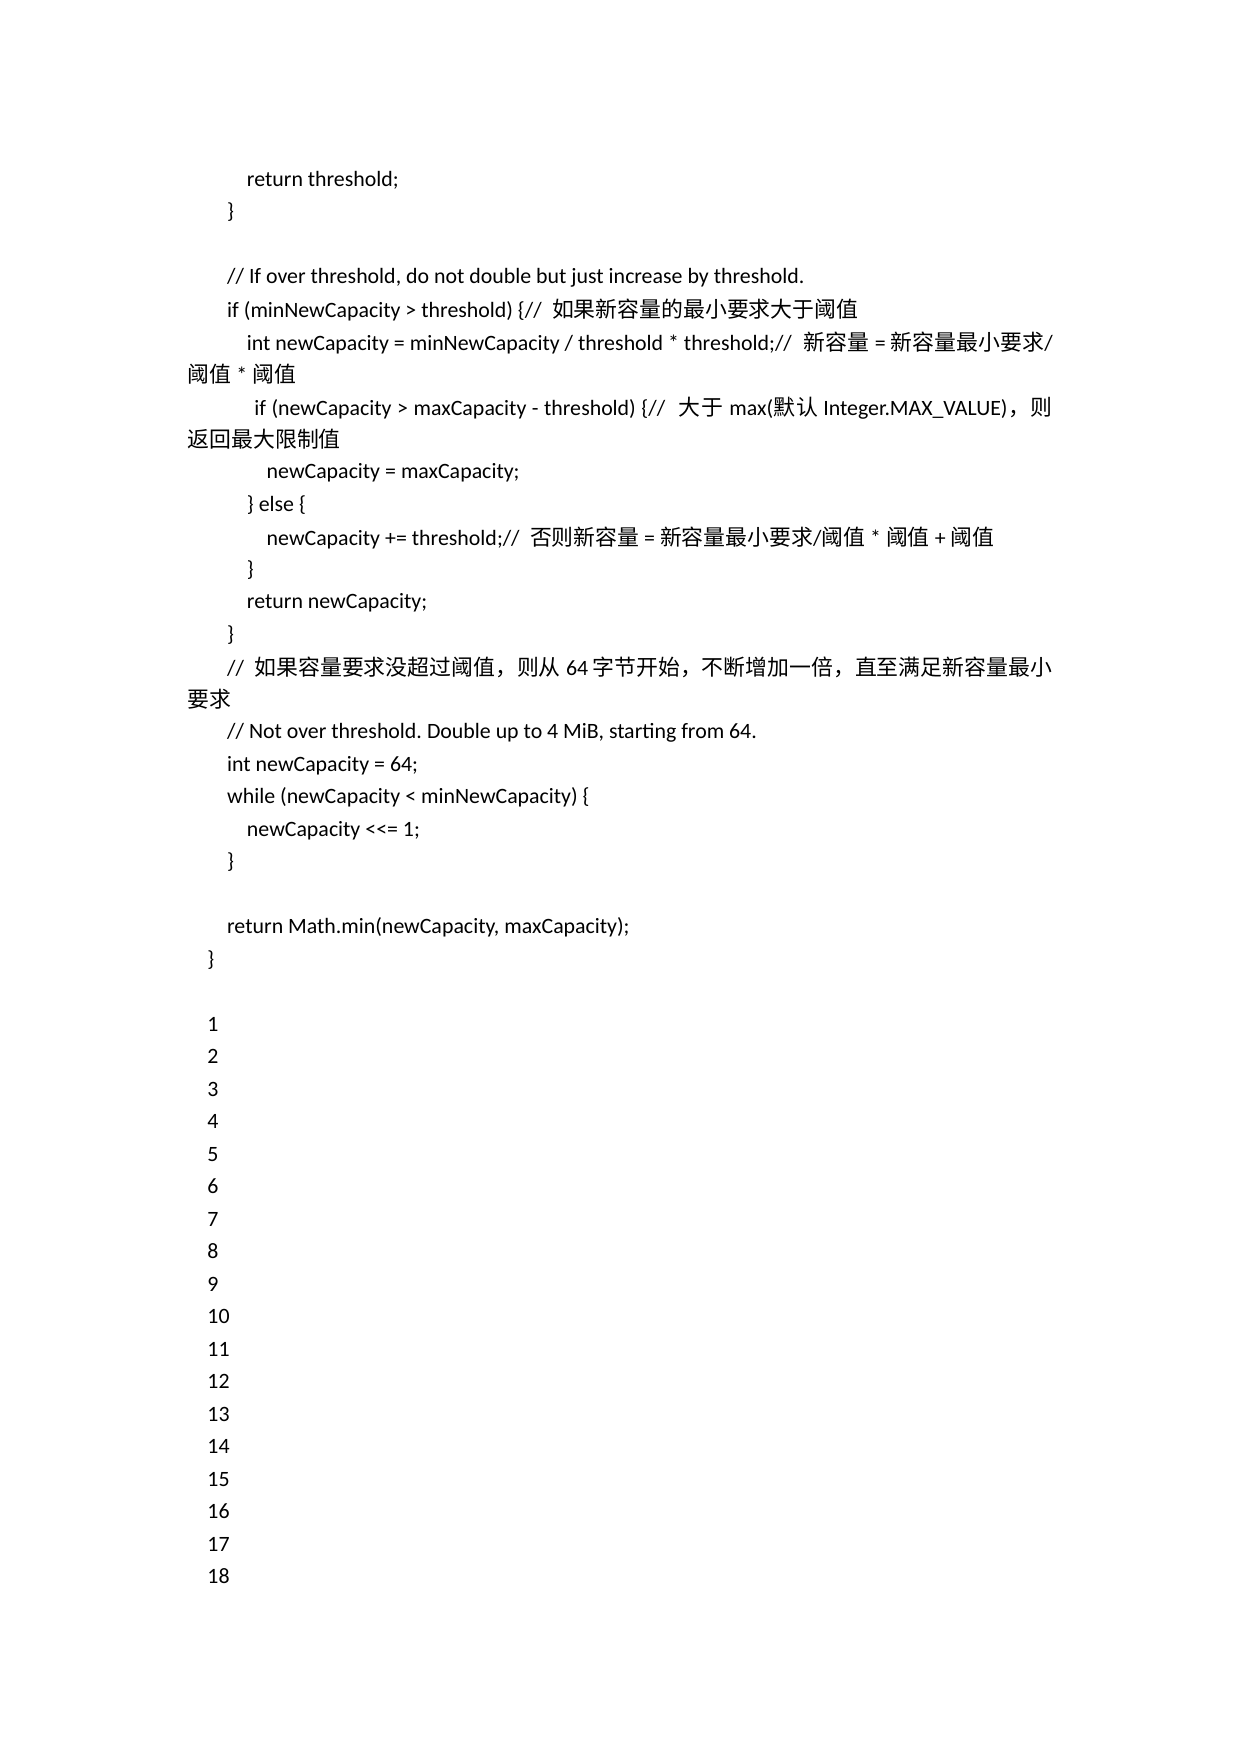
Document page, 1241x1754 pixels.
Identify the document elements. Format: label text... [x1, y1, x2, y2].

text // Not over threshold. Double up to 4 MiB, starting from 64. [187, 714, 1053, 747]
text if (newCapacity > maxCapacity - threshold) {// 大于 max(默认Integer.MAX_VALUE)，则返回最大限制值 [187, 389, 1053, 454]
text 12 [187, 1364, 1053, 1397]
text 17 [187, 1527, 1053, 1559]
text while (newCapacity < minNewCapacity) { [187, 779, 1053, 812]
text } [187, 942, 1053, 974]
text 9 [187, 1267, 1053, 1299]
text if (minNewCapacity > threshold) {// 如果新容量的最小要求大于阈值 [187, 292, 1053, 324]
text 14 [187, 1429, 1053, 1462]
text } [187, 552, 1053, 584]
text 2 [187, 1039, 1053, 1072]
text 1 [187, 1007, 1053, 1039]
text } [187, 844, 1053, 877]
text 10 [187, 1299, 1053, 1332]
text 4 [187, 1104, 1053, 1137]
text 3 [187, 1072, 1053, 1104]
text 16 [187, 1494, 1053, 1527]
text 6 [187, 1169, 1053, 1202]
text return Math.min(newCapacity, maxCapacity); [187, 909, 1053, 942]
text newCapacity += threshold;// 否则新容量 = 新容量最小要求/阈值 * 阈值 + 阈值 [187, 519, 1053, 552]
text newCapacity = maxCapacity; [187, 454, 1053, 487]
text int newCapacity = 64; [187, 747, 1053, 779]
text int newCapacity = minNewCapacity / threshold * threshold;// 新容量 = 新容量最小要求/阈值 * 阈值 [187, 324, 1053, 389]
text // If over threshold, do not double but just increase by threshold. [187, 259, 1053, 292]
text 8 [187, 1234, 1053, 1267]
text return threshold; [187, 162, 1053, 194]
text 7 [187, 1202, 1053, 1234]
text newCapacity <<= 1; [187, 812, 1053, 844]
text } else { [187, 487, 1053, 519]
text return newCapacity; [187, 584, 1053, 617]
text } [187, 194, 1053, 227]
text 5 [187, 1137, 1053, 1169]
text 13 [187, 1397, 1053, 1429]
text 18 [187, 1559, 1053, 1592]
text 15 [187, 1462, 1053, 1494]
text } [187, 617, 1053, 649]
text 11 [187, 1332, 1053, 1364]
text // 如果容量要求没超过阈值，则从64字节开始，不断增加一倍，直至满足新容量最小要求 [187, 649, 1053, 714]
